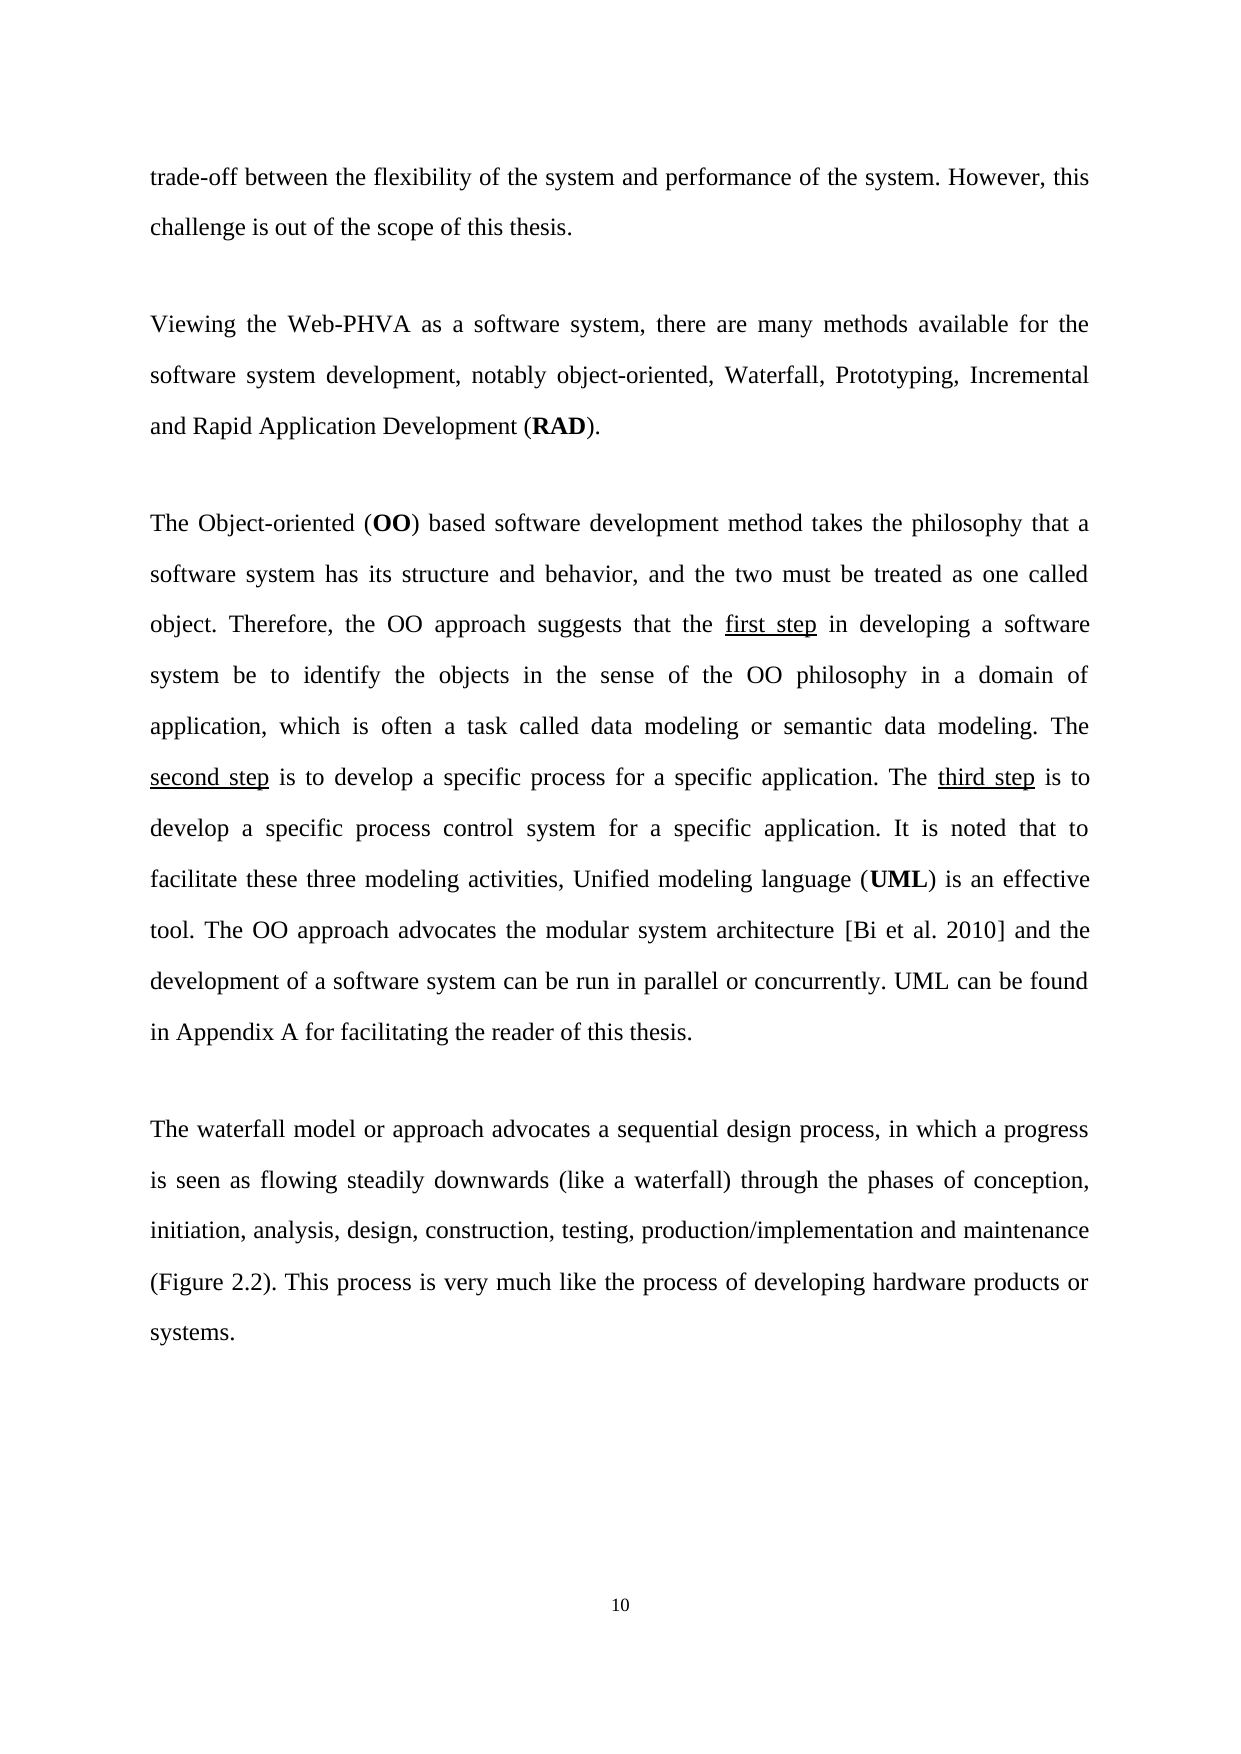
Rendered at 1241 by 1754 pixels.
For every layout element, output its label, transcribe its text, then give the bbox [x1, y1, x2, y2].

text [150, 159, 1090, 244]
text Viewing the Web-PHVA as a software system, there are many methods available for the software system development, notably object-oriented, Waterfall, Prototyping, Incremental and Rapid Application Development (RAD). [150, 307, 1090, 442]
text The waterfall model or approach advocates a sequential design process, in which a progress is seen as flowing steadily downwards (like a waterfall) through the phases of conception, initiation, analysis, design, construction, testing, production/implementation and maintenance (Figure 2.2). This process is very much like the process of developing hardware products or systems. [150, 1111, 1090, 1349]
text The Object-oriented (OO) based software development method takes the philosophy that a software system has its structure and behavior, and the two must be treated as one called object. Therefore, the OO approach suggests that the first step in developing a software system be to identify the objects in the sense of the OO philosophy in a domain of application, which is often a task called data modeling or semantic data modeling. The second step is to develop a specific process for a specific application. The third step is to develop a specific process control system for a specific application. It is noted that to facilitate these three modeling activities, Unified modeling language (UML) is an effective tool. The OO approach advocates the modular system architecture [Bi et al. 2010] and the development of a software system can be run in parallel or concurrently. UML can be found in Appendix A for facilitating the reader of this thesis. [150, 505, 1090, 1048]
